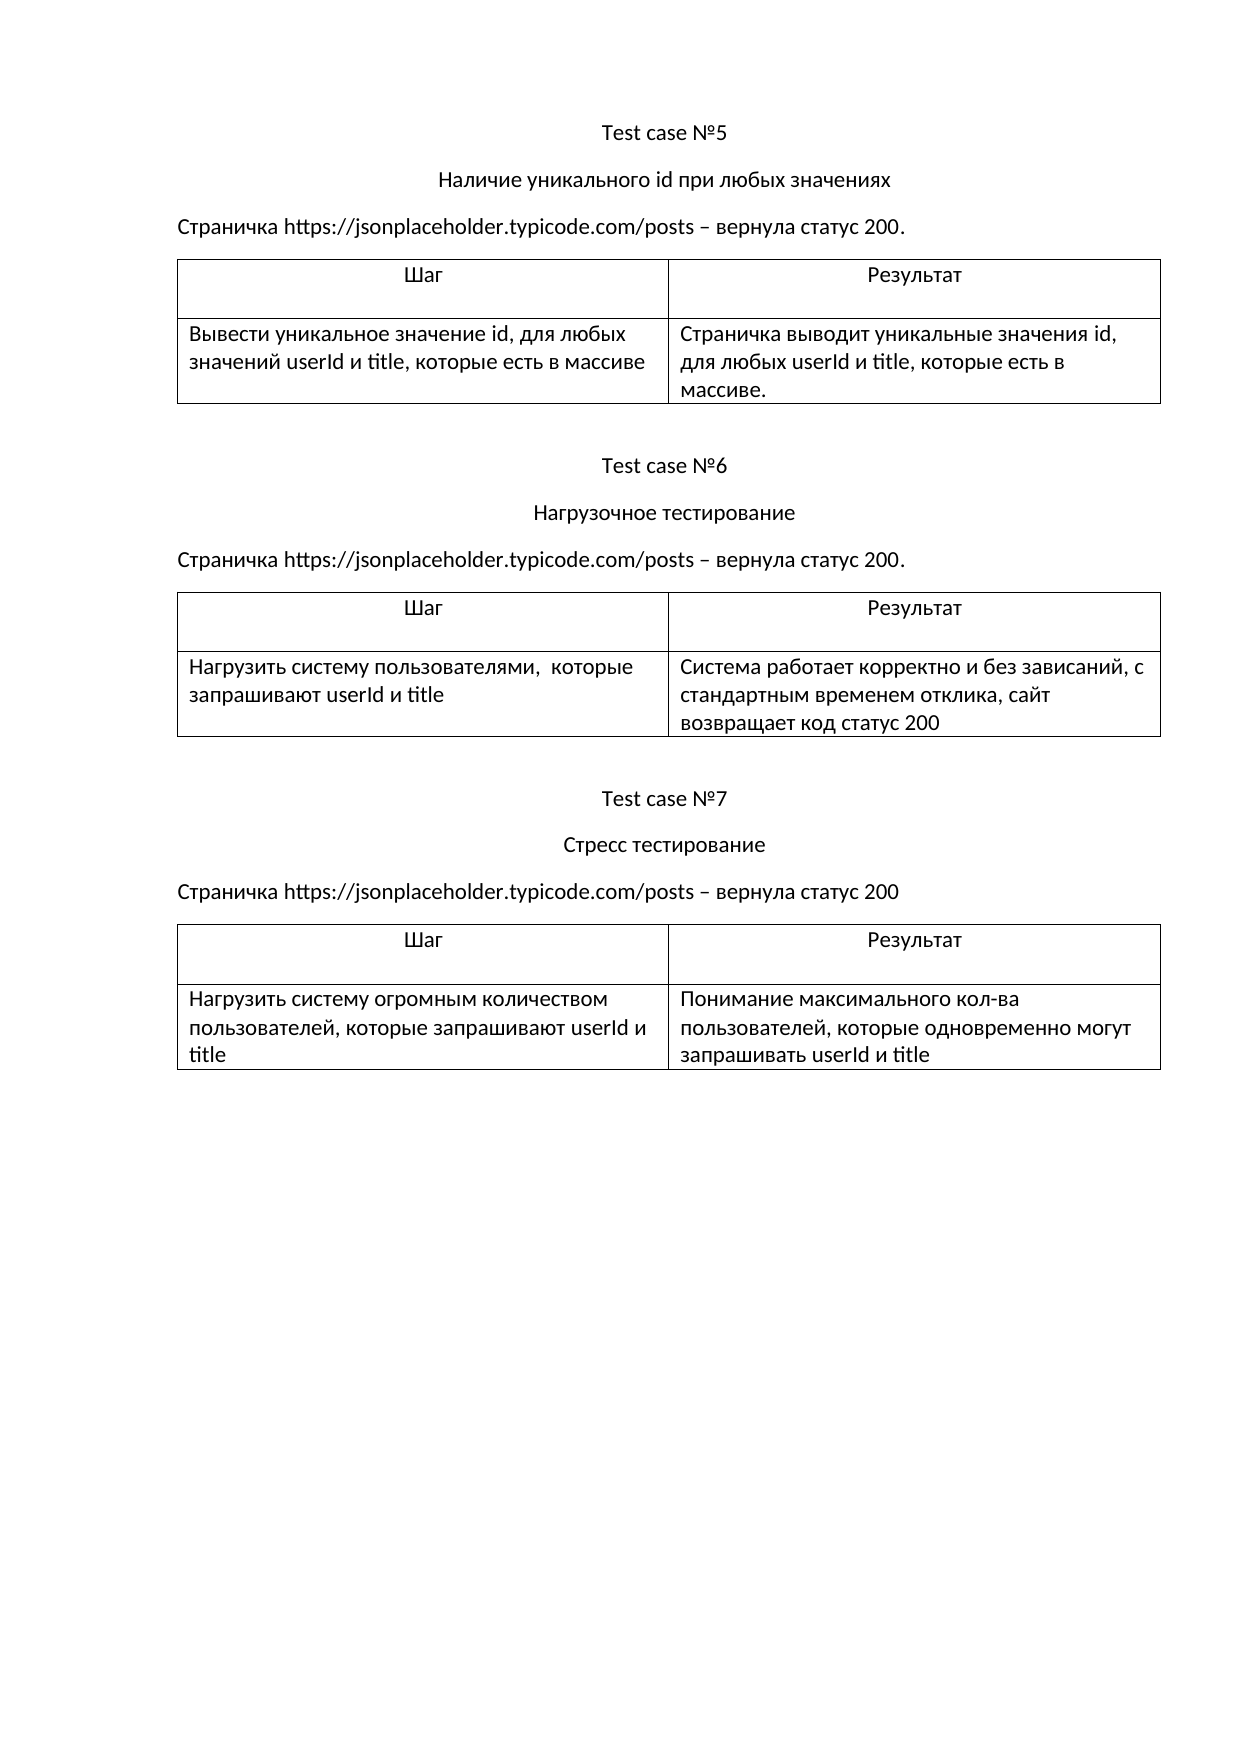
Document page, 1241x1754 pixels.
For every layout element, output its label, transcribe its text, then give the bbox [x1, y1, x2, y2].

text Наличие уникального id при любых значениях [177, 165, 1152, 193]
text Test case №5 [177, 118, 1152, 146]
text Нагрузочное тестирование [177, 498, 1152, 526]
text Стресс тестирование [177, 831, 1152, 859]
table_cell Нагрузить систему огромным количеством пользователей, которые запрашивают userId и title [178, 985, 668, 1069]
table_cell Система работает корректно и без зависаний, с стандартным временем отклика, сайт возвращает код статус 200 [669, 652, 1160, 736]
text Страничка https://jsonplaceholder.typicode.com/posts – вернула статус 200 [177, 877, 1152, 906]
table_header Результат [669, 593, 1160, 651]
table_header Шаг [178, 925, 668, 983]
table_header Результат [669, 925, 1160, 983]
text Test case №6 [177, 451, 1152, 479]
text Страничка https://jsonplaceholder.typicode.com/posts – вернула статус 200. [177, 212, 1152, 240]
table_cell Вывести уникальное значение id, для любых значений userId и title, которые есть в массиве [178, 319, 668, 403]
table_header Шаг [178, 260, 668, 318]
text Страничка https://jsonplaceholder.typicode.com/posts – вернула статус 200. [177, 545, 1152, 573]
table_header Шаг [178, 593, 668, 651]
table_cell Страничка выводит уникальные значения id, для любых userId и title, которые есть в массиве. [669, 319, 1160, 403]
table_cell Нагрузить систему пользователями, которые запрашивают userId и title [178, 652, 668, 736]
table_cell Понимание максимального кол-ва пользователей, которые одновременно могут запрашивать userId и title [669, 985, 1160, 1069]
table_header Результат [669, 260, 1160, 318]
text Test case №7 [177, 784, 1152, 812]
